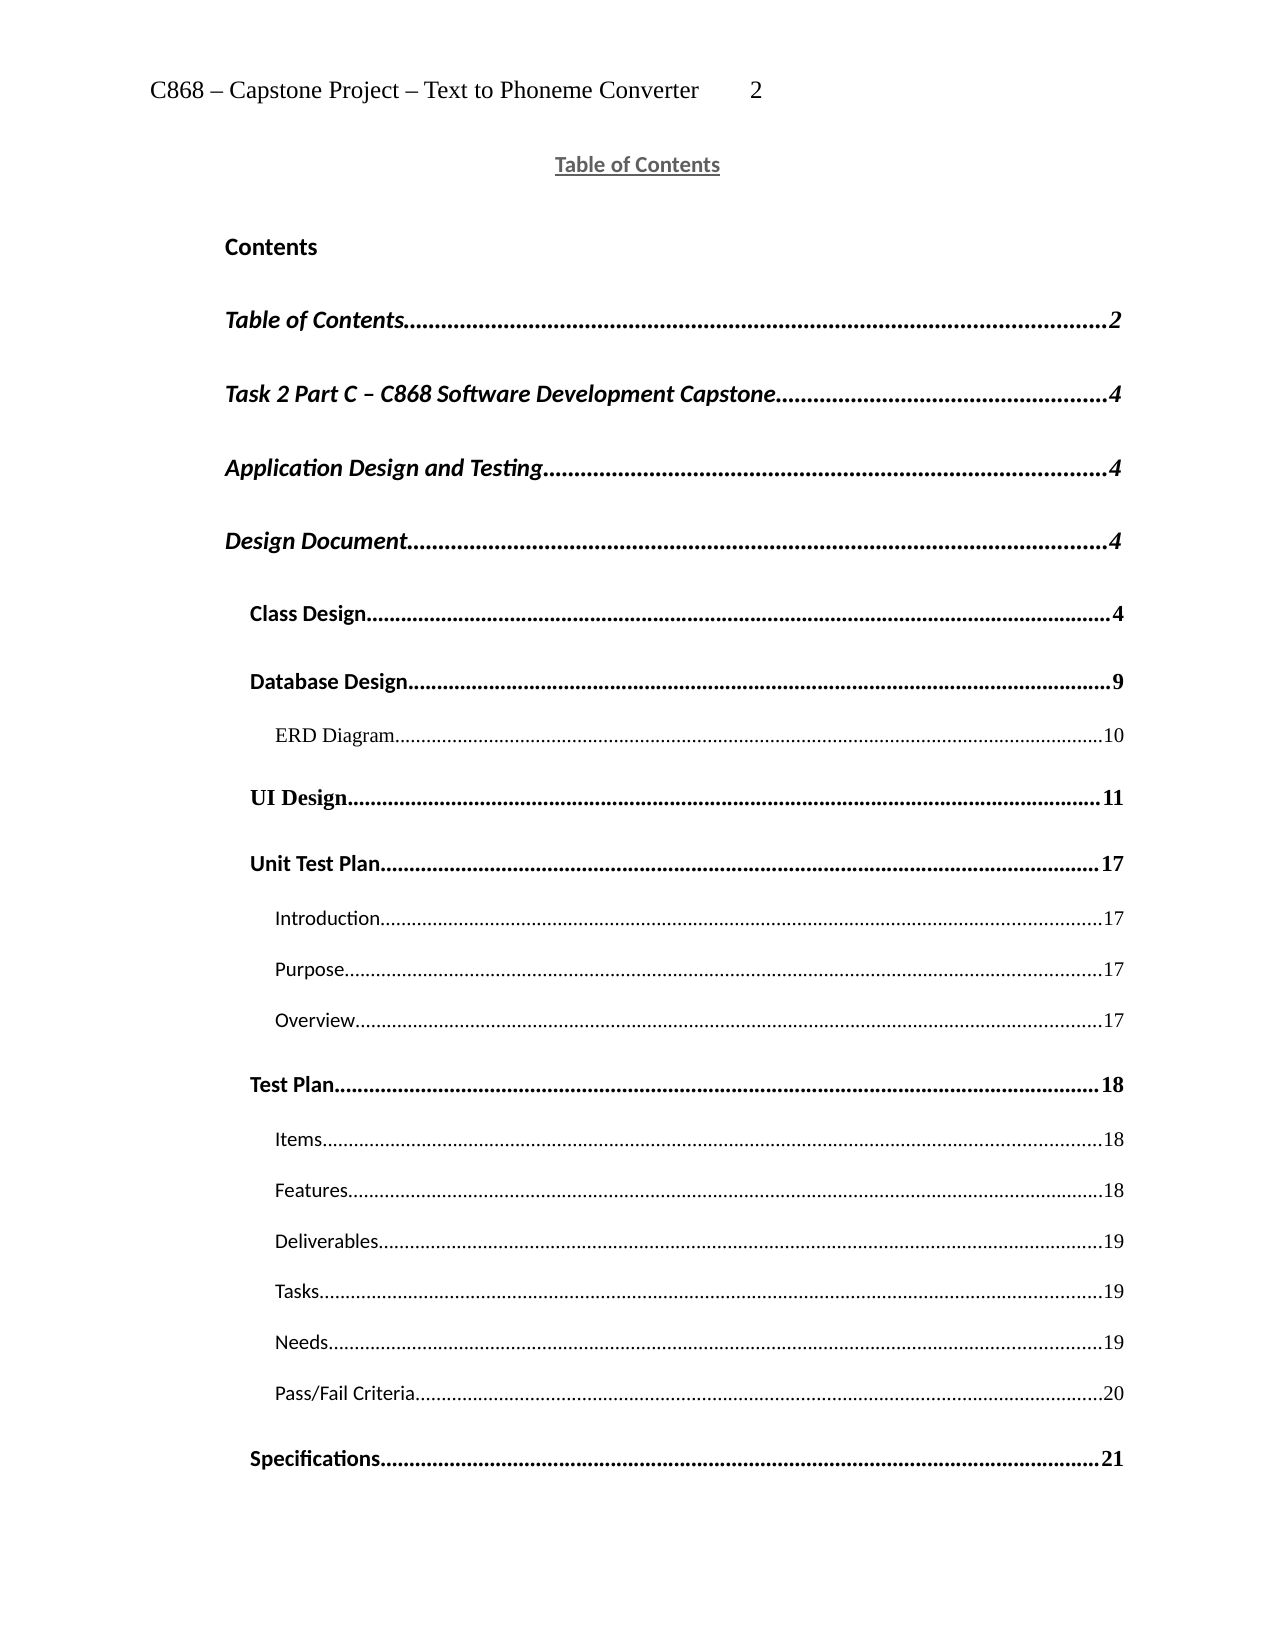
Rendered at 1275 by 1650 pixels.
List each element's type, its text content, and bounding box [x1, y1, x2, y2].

title Table of Contents [150, 150, 1125, 178]
